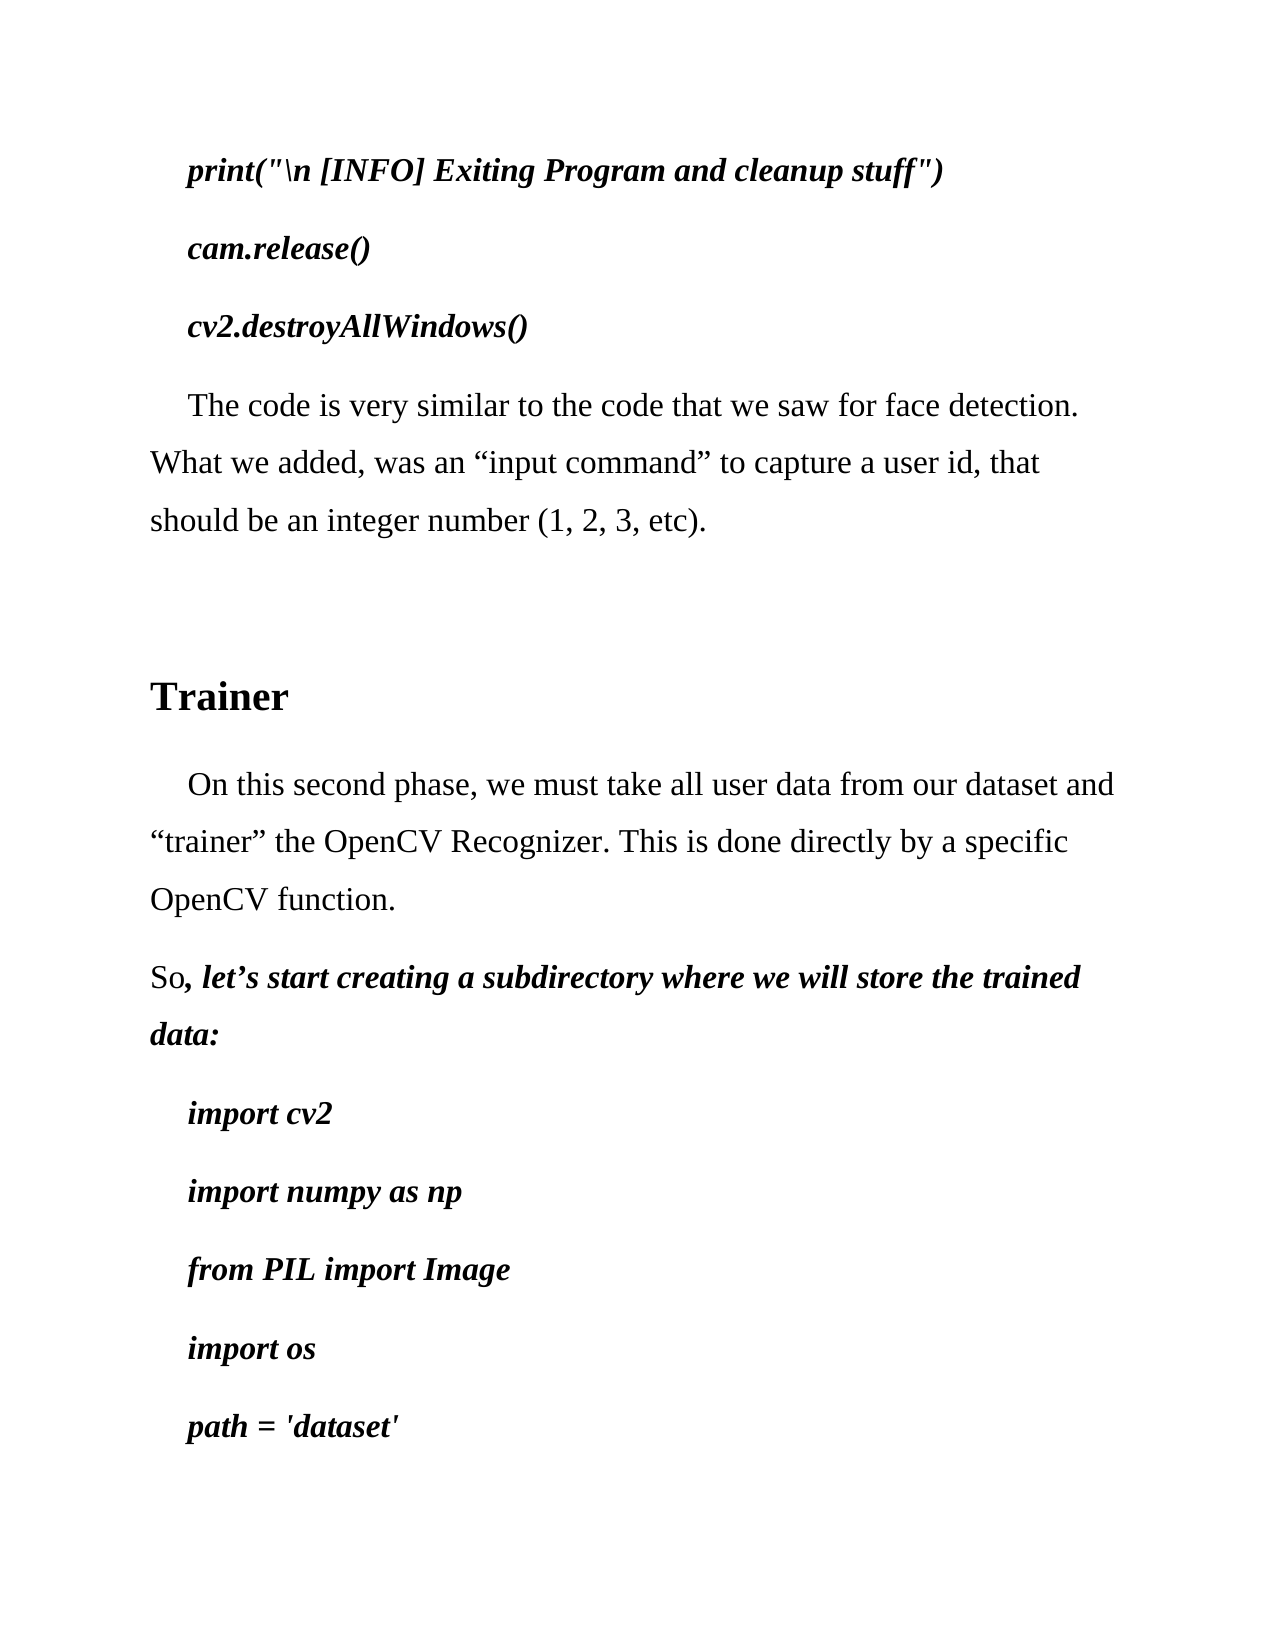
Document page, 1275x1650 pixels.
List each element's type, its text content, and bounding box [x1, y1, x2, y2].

text import numpy as np [150, 1171, 1125, 1209]
text So, let’s start creating a subdirectory where we will store the trained data: [150, 957, 1125, 1053]
text cv2.destroyAllWindows() [150, 307, 1125, 345]
text print("\n [INFO] Exiting Program and cleanup stuff") [150, 150, 1125, 188]
text import cv2 [150, 1093, 1125, 1131]
text from PIL import Image [150, 1249, 1125, 1288]
text On this second phase, we must take all user data from our dataset and “trainer” the OpenCV Recognizer. This is done directly by a specific OpenCV function. [150, 764, 1125, 917]
text The code is very similar to the code that we saw for face detection. What we added, was an “input command” to capture a user id, that should be an integer number (1, 2, 3, etc). [150, 385, 1125, 538]
text Trainer [150, 671, 1125, 719]
text cam.release() [150, 228, 1125, 267]
text path = 'dataset' [150, 1406, 1125, 1444]
text import os [150, 1328, 1125, 1366]
